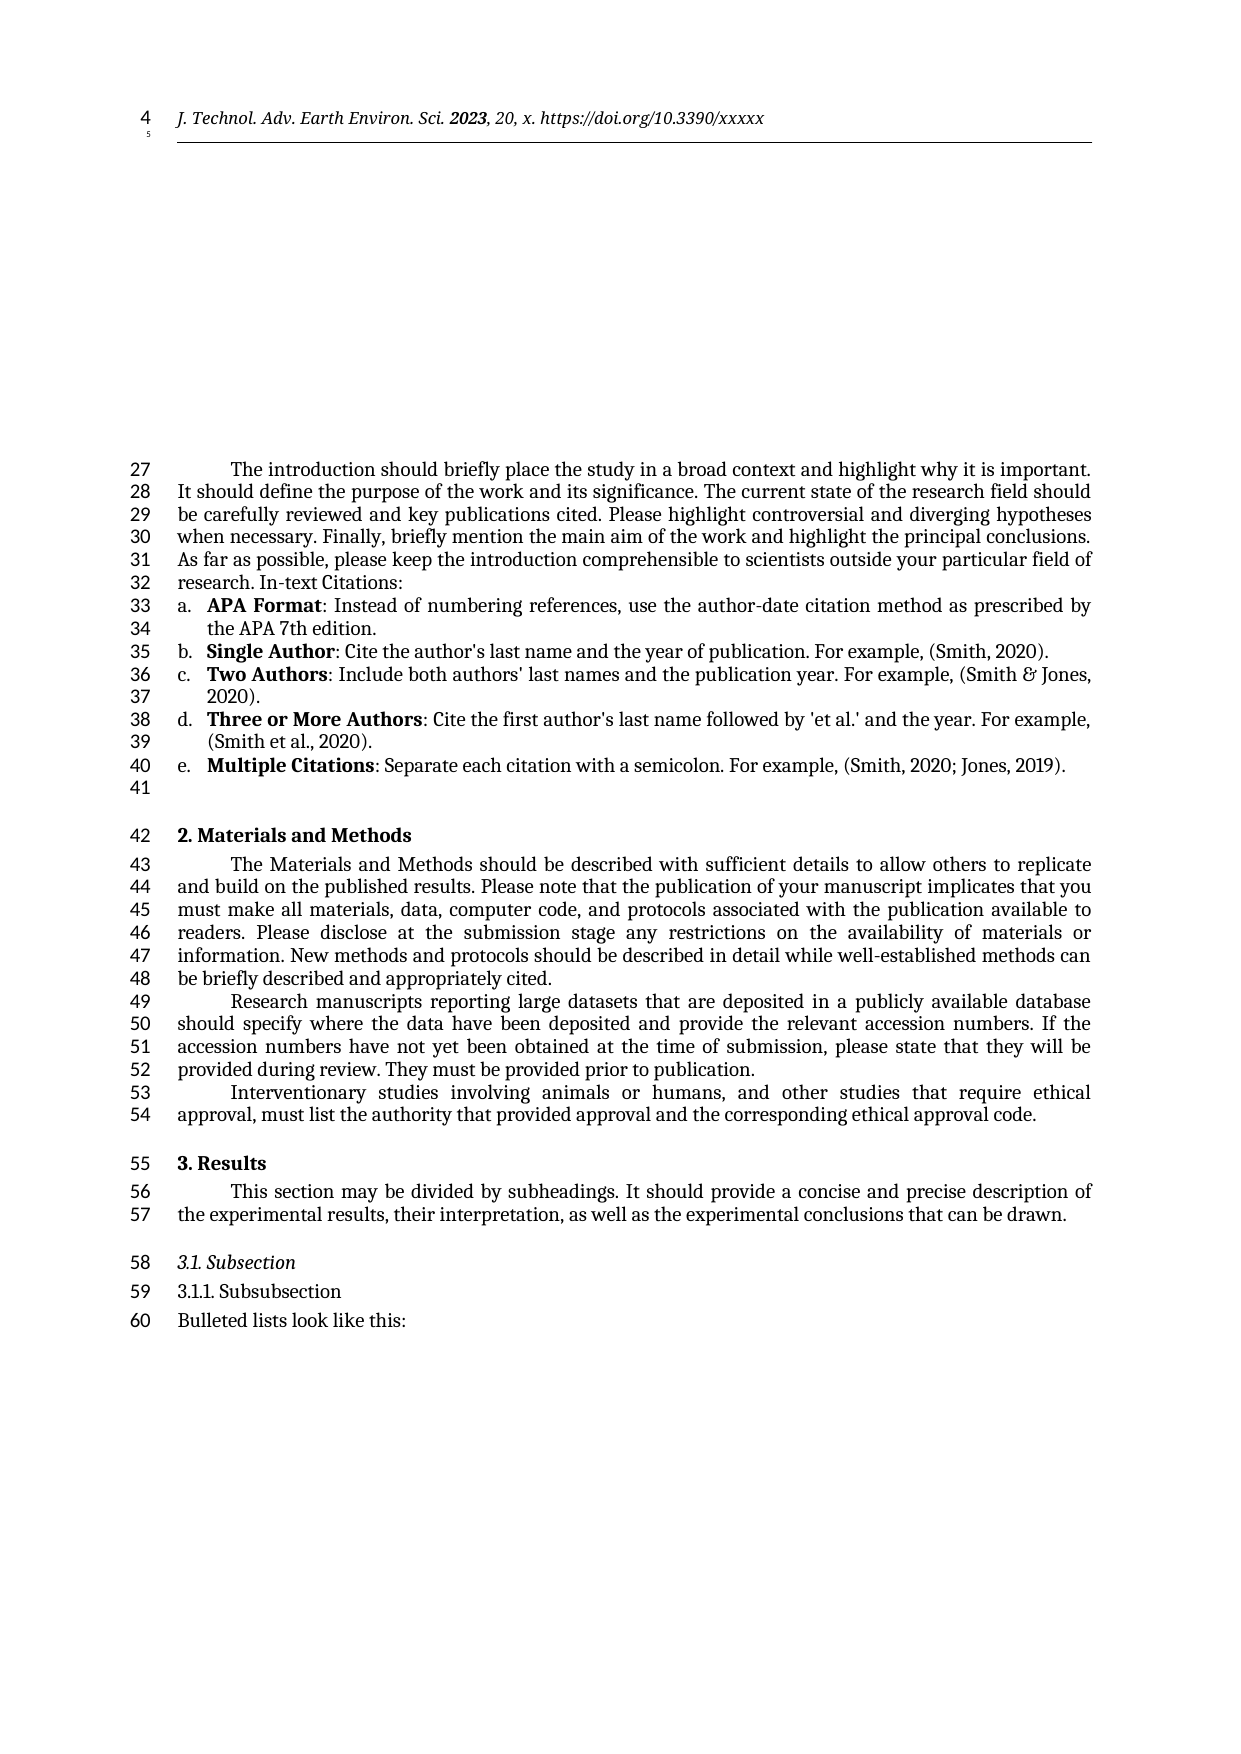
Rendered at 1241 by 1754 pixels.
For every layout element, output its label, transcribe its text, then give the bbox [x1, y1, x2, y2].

list APA Format: Instead of numbering references, use the author-date citation method as prescribed by the APA 7th edition. [177, 595, 1092, 640]
subtitle 3. Results [177, 1152, 1092, 1174]
subtitle 2. Materials and Methods [177, 824, 1092, 847]
list Single Author: Cite the author's last name and the year of publication. For example, (Smith, 2020). [177, 640, 1092, 663]
list Multiple Citations: Separate each citation with a semicolon. For example, (Smith, 2020; Jones, 2019). [177, 754, 1092, 777]
list Bulleted lists look like this: [177, 1309, 1092, 1332]
subtitle 3.1. Subsection [177, 1251, 1092, 1274]
text Research manuscripts reporting large datasets that are deposited in a publicly available database should specify where the data have been deposited and provide the relevant accession numbers. If the accession numbers have not yet been obtained at the time of submission, please state that they will be provided during review. They must be provided prior to publication. [177, 990, 1092, 1081]
subtitle 3.1.1. Subsubsection [177, 1280, 1092, 1303]
text Interventionary studies involving animals or humans, and other studies that require ethical approval, must list the authority that provided approval and the corresponding ethical approval code. [177, 1081, 1092, 1127]
list Three or More Authors: Cite the first author's last name followed by 'et al.' and the year. For example, (Smith et al., 2020). [177, 708, 1092, 754]
text The introduction should briefly place the study in a broad context and highlight why it is important. It should define the purpose of the work and its significance. The current state of the research field should be carefully reviewed and key publications cited. Please highlight controversial and diverging hypotheses when necessary. Finally, briefly mention the main aim of the work and highlight the principal conclusions. As far as possible, please keep the introduction comprehensible to scientists outside your particular field of research. In-text Citations: [177, 458, 1092, 595]
text This section may be divided by subheadings. It should provide a concise and precise description of the experimental results, their interpretation, as well as the experimental conclusions that can be drawn. [177, 1181, 1092, 1226]
text The Materials and Methods should be described with sufficient details to allow others to replicate and build on the published results. Please note that the publication of your manuscript implicates that you must make all materials, data, computer code, and protocols associated with the publication available to readers. Please disclose at the submission stage any restrictions on the availability of materials or information. New methods and protocols should be described in detail while well-established methods can be briefly described and appropriately cited. [177, 853, 1092, 990]
list Two Authors: Include both authors' last names and the publication year. For example, (Smith & Jones, 2020). [177, 663, 1092, 708]
